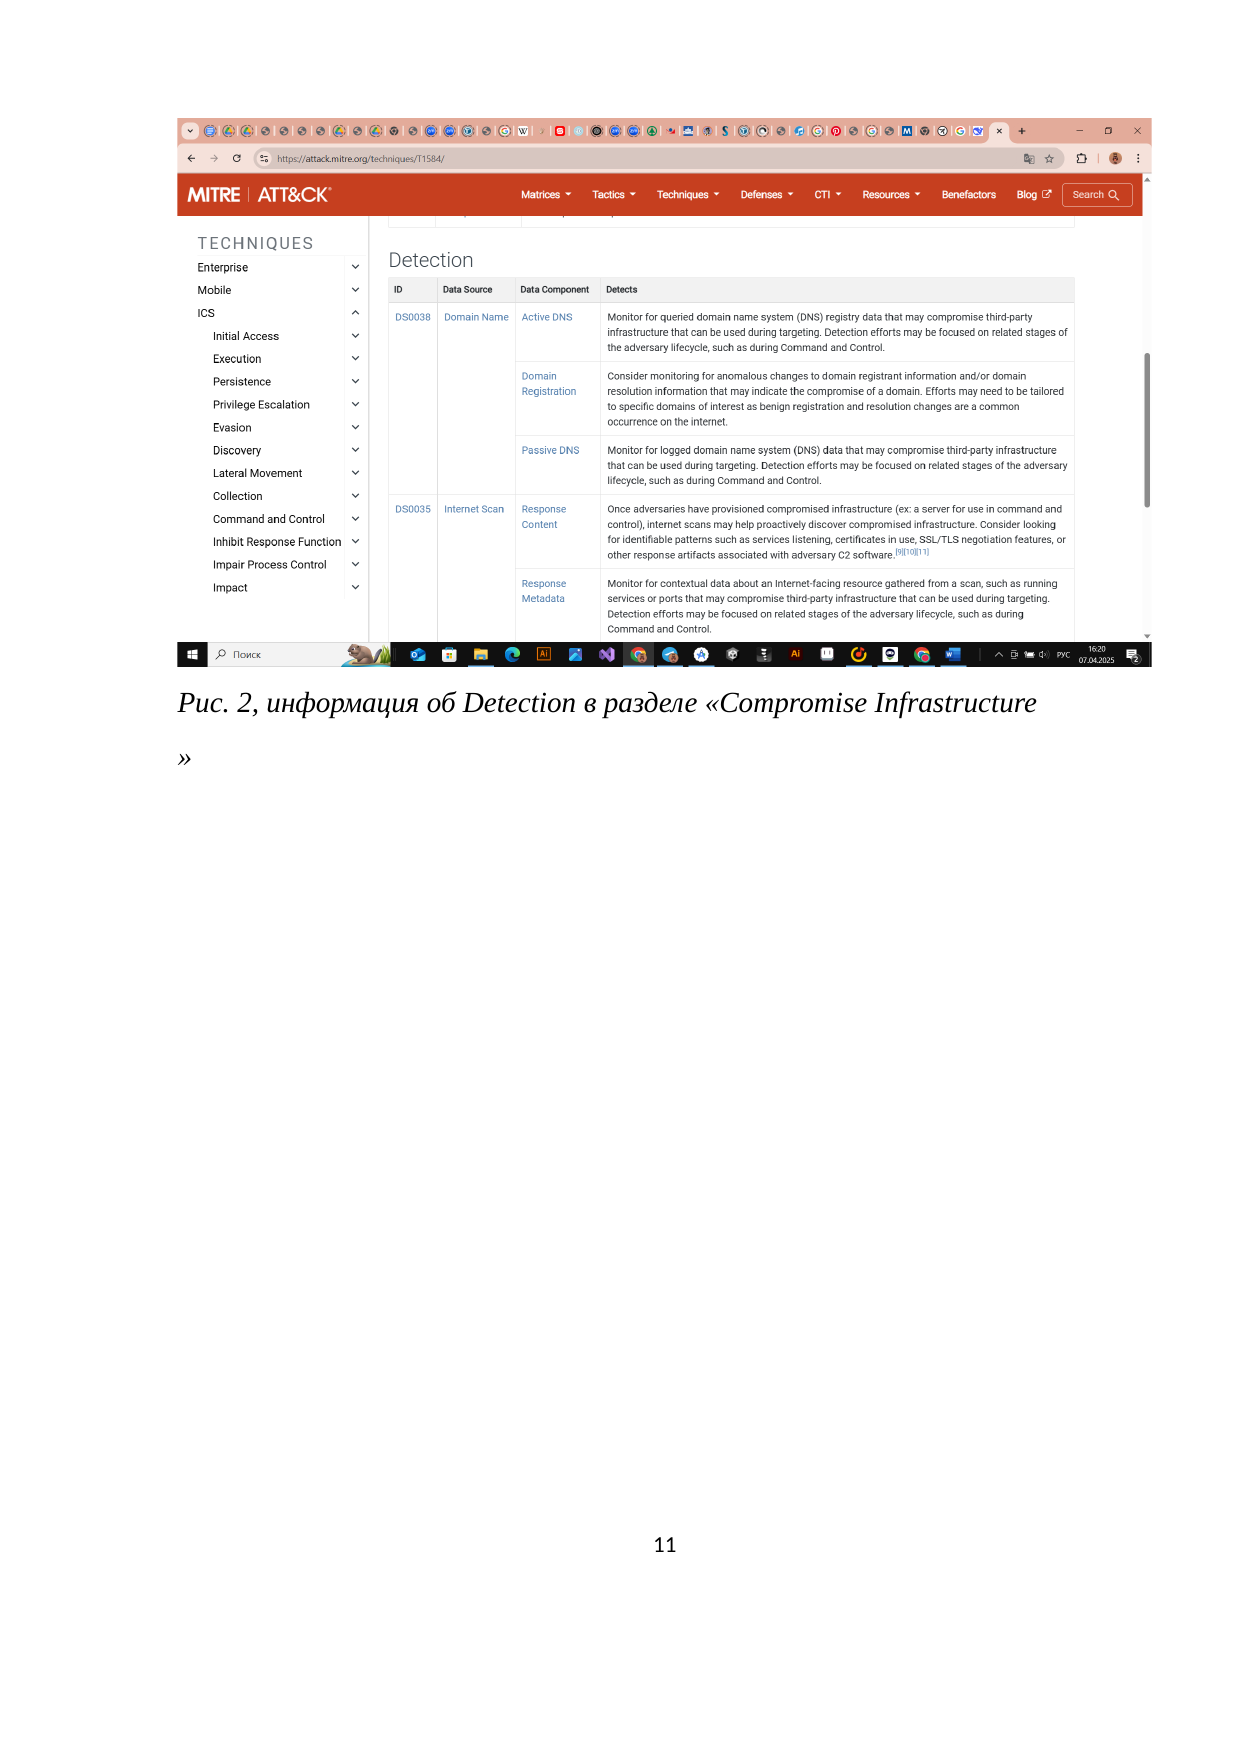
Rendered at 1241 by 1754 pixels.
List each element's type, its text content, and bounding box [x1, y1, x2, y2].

picture [177, 118, 1152, 667]
text » [177, 739, 1152, 773]
text Рис. 2, информация об Detection в разделе «Compromise Infrastructure [177, 685, 1152, 719]
